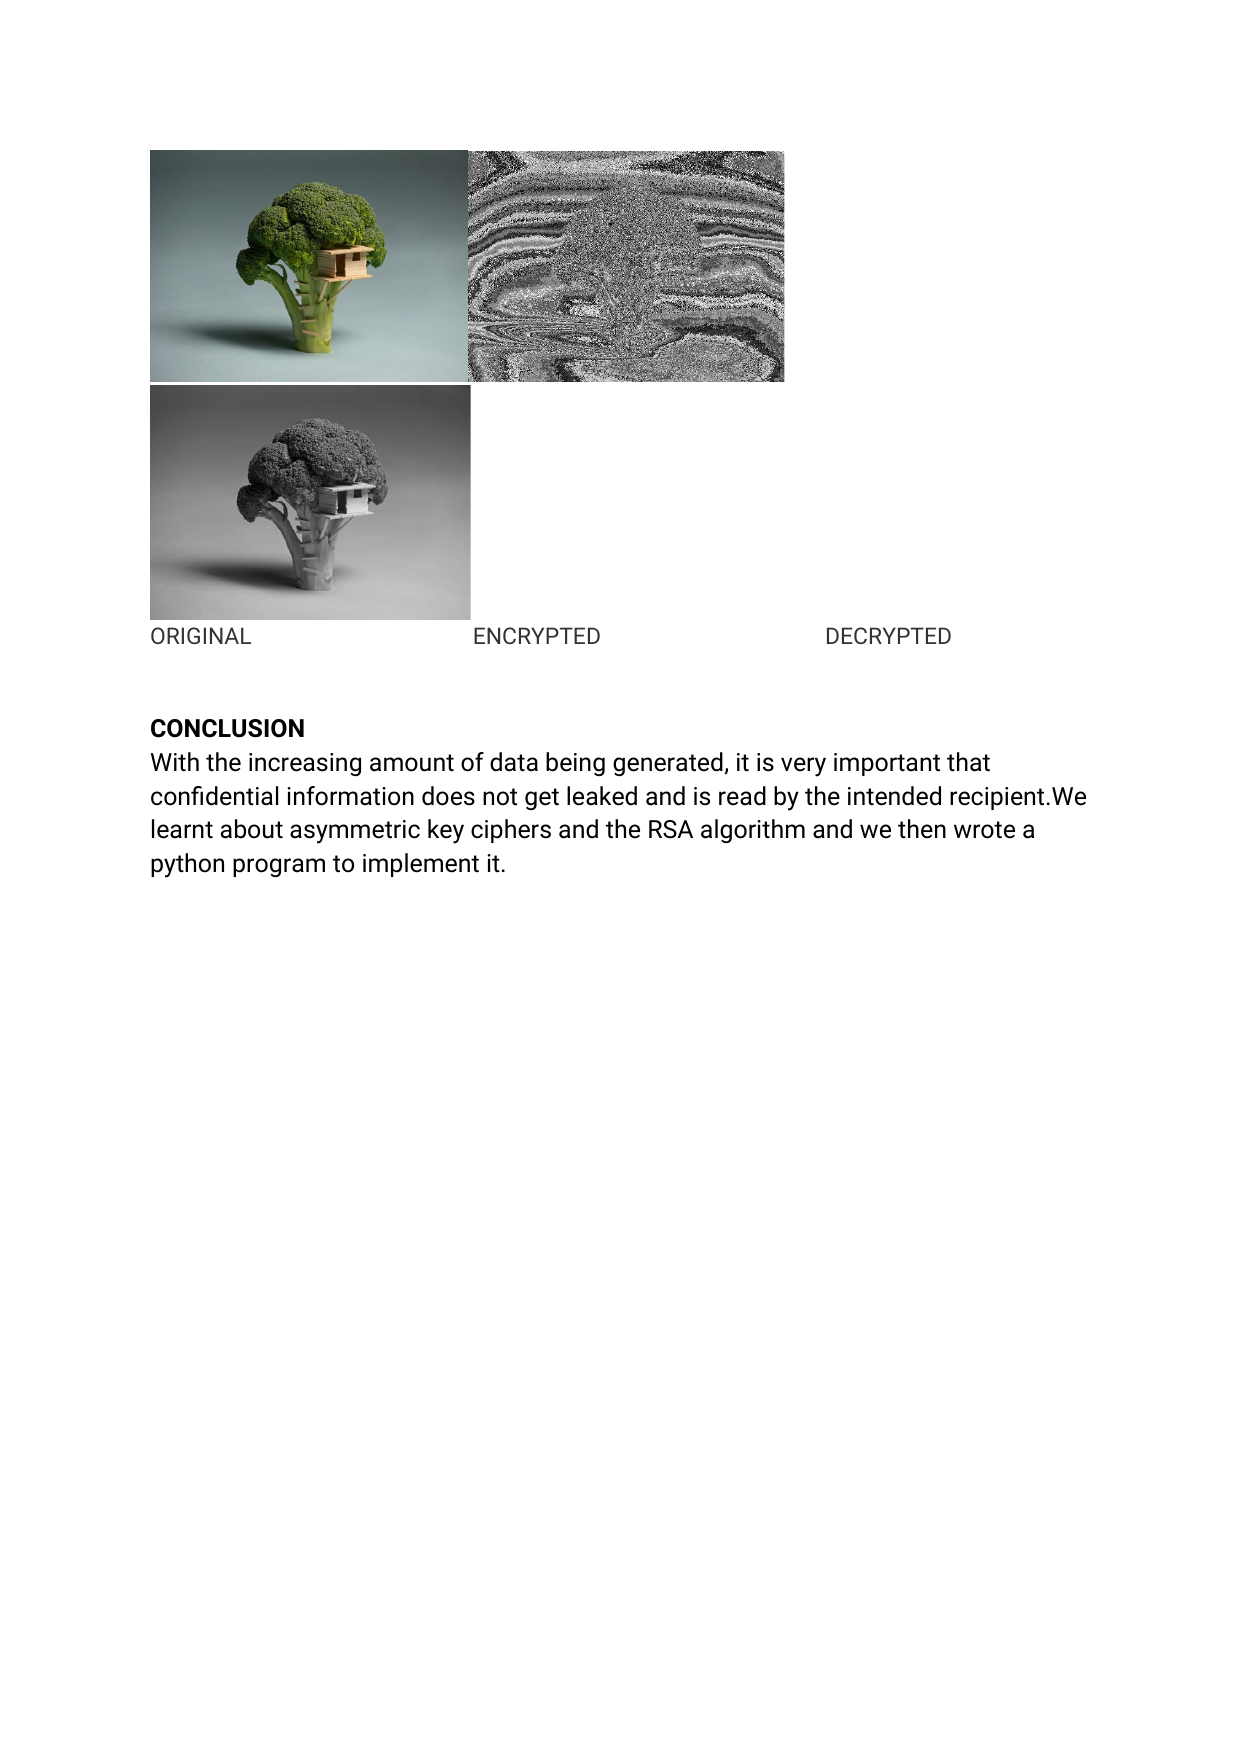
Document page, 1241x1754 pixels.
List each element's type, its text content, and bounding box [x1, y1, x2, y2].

picture [150, 150, 785, 382]
picture [150, 385, 471, 620]
text With the increasing amount of data being generated, it is very important that confidential information does not get leaked and is read by the intended recipient.We learnt about asymmetric key ciphers and the RSA algorithm and we then wrote a python program to implement it. [150, 748, 1090, 878]
text CONCLUSION [150, 714, 1090, 744]
text ORIGINAL ENCRYPTED DECRYPTED [150, 623, 1090, 650]
